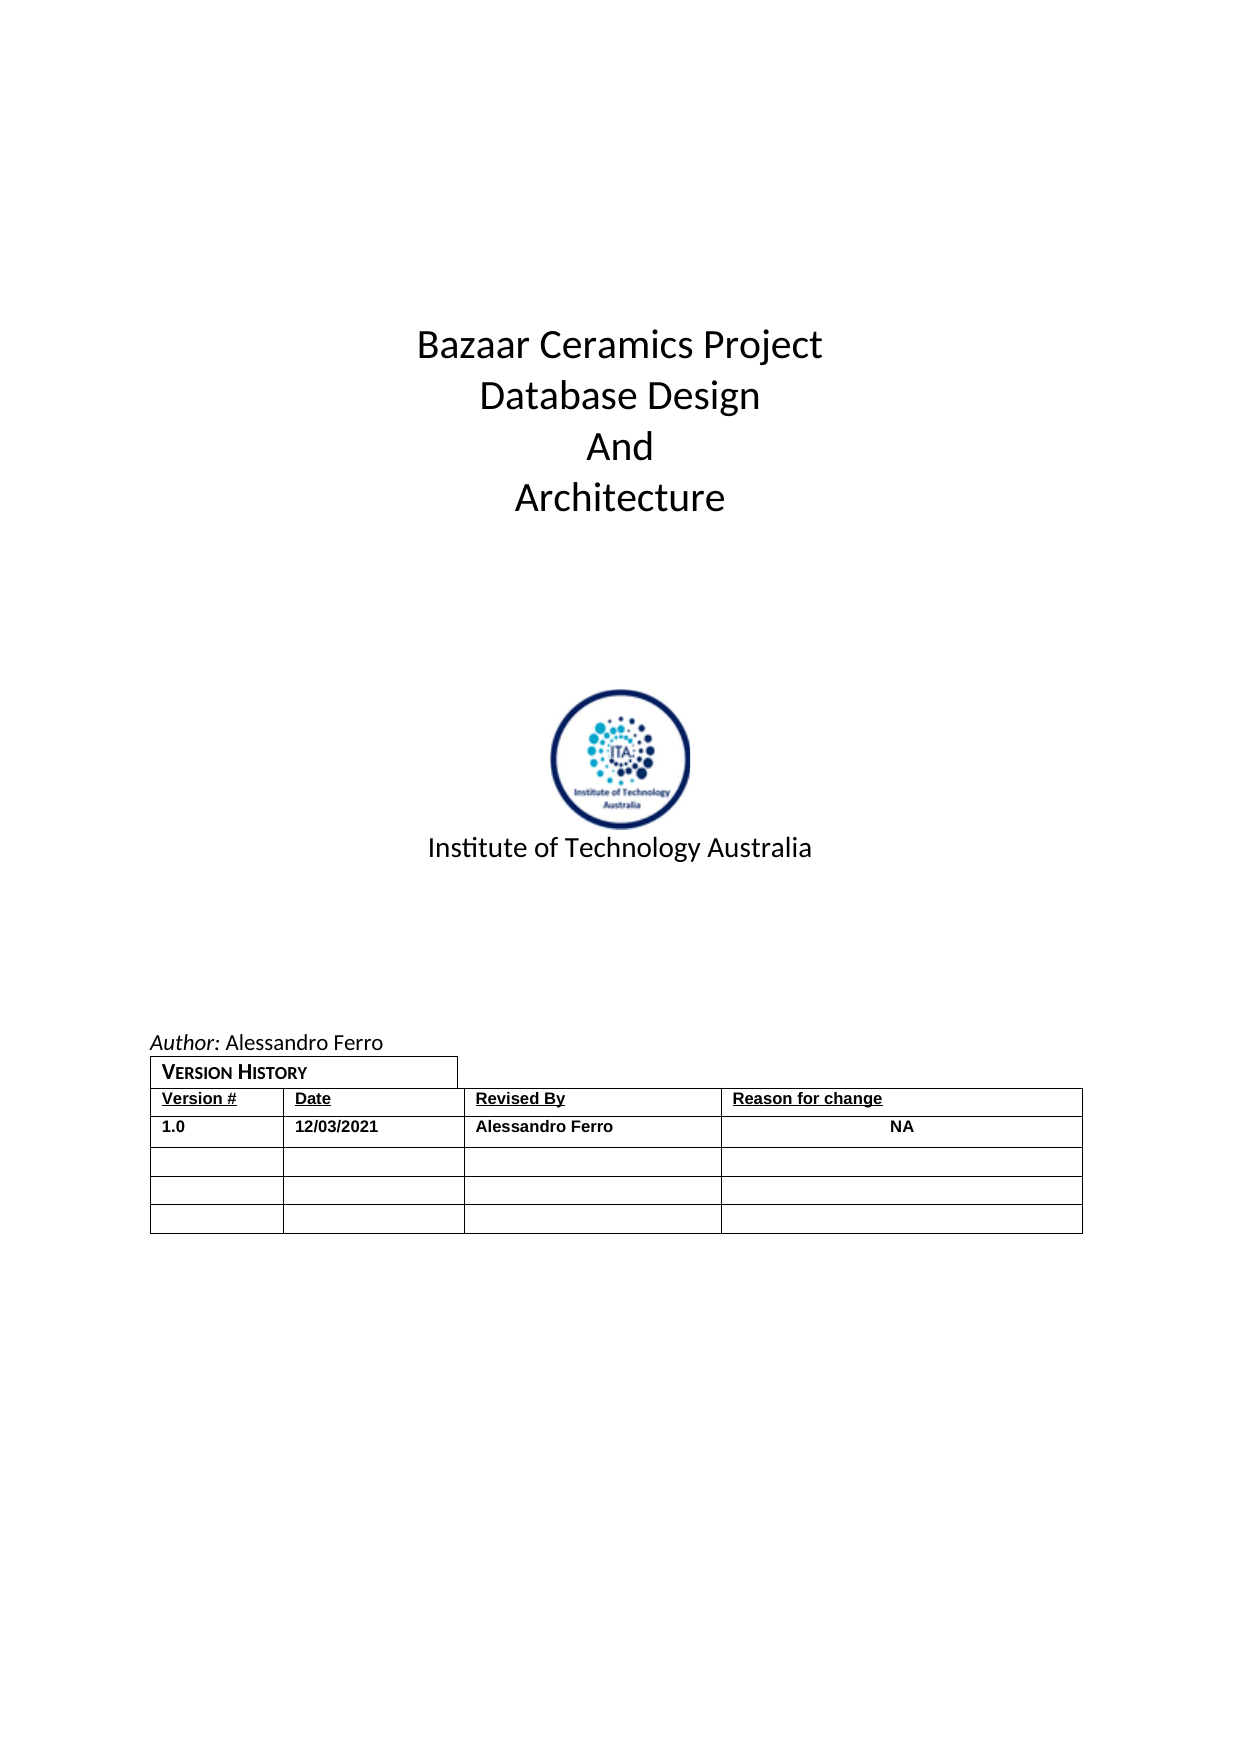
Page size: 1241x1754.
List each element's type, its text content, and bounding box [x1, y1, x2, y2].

table_cell Revised By [465, 1089, 721, 1116]
table_cell [151, 1205, 283, 1233]
text Institute of Technology Australia [150, 829, 1090, 865]
table_cell Reason for change [722, 1089, 1082, 1116]
table_cell [465, 1148, 721, 1176]
table_cell [151, 1148, 283, 1176]
text Architecture [150, 471, 1090, 521]
text And [150, 420, 1090, 471]
text Author: Alessandro Ferro [150, 1028, 1090, 1056]
text Database Design [150, 369, 1090, 420]
text Bazaar Ceramics Project [150, 318, 1090, 369]
table_cell Date [284, 1089, 464, 1116]
table_cell Version # [151, 1089, 283, 1116]
table_cell [722, 1205, 1082, 1233]
table_header Version History [151, 1057, 457, 1087]
table_cell [284, 1205, 464, 1233]
table_cell [151, 1177, 283, 1204]
picture [550, 689, 691, 830]
table_cell [722, 1148, 1082, 1176]
table_cell [722, 1177, 1082, 1204]
table_cell NA [722, 1117, 1082, 1147]
table_cell [284, 1148, 464, 1176]
table_cell [284, 1177, 464, 1204]
table_cell 12/03/2021 [284, 1117, 464, 1147]
table_cell [465, 1205, 721, 1233]
table_cell Alessandro Ferro [465, 1117, 721, 1147]
table_cell [465, 1177, 721, 1204]
table_cell 1.0 [151, 1117, 283, 1147]
